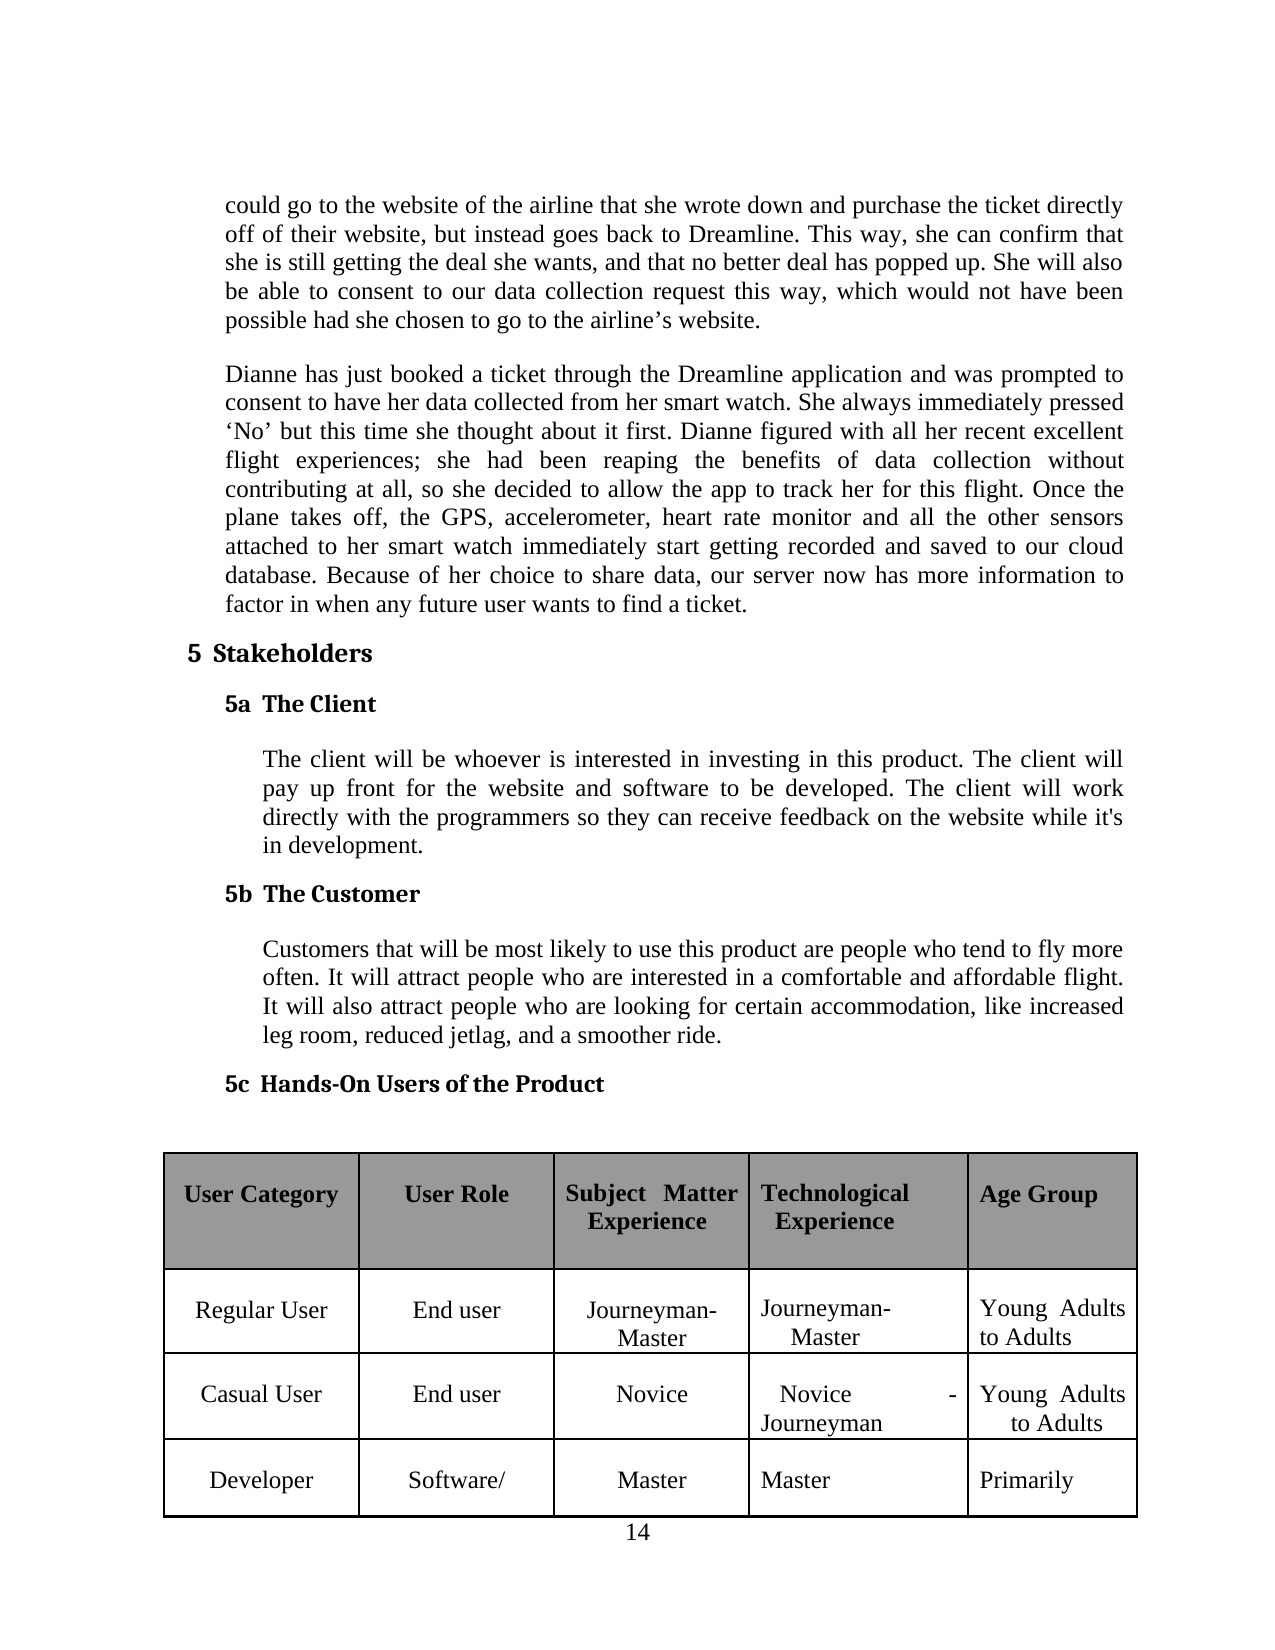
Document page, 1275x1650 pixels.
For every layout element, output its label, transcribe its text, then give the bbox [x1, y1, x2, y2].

table_cell End user [360, 1270, 553, 1352]
table_cell Journeyman-Master [555, 1270, 748, 1352]
table_cell Novice - Journeyman [750, 1354, 967, 1438]
table_cell Casual User [165, 1354, 358, 1438]
subtitle 5 Stakeholders [187, 638, 1125, 669]
subtitle 5c Hands-On Users of the Product [225, 1069, 1125, 1098]
table_cell Novice [555, 1354, 748, 1438]
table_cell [360, 1440, 553, 1515]
table_header User Role [360, 1154, 553, 1268]
table_header Subject Matter Experience [555, 1154, 748, 1268]
table_header User Category [165, 1154, 358, 1268]
table_cell End user [360, 1354, 553, 1438]
subtitle 5b The Customer [225, 880, 1125, 909]
table_cell Young Adults to Adults [969, 1270, 1136, 1352]
table_cell Journeyman- Master [750, 1270, 967, 1352]
table_cell Primarily Adults [969, 1440, 1136, 1515]
table_cell Master [555, 1440, 748, 1515]
table_cell Regular User [165, 1270, 358, 1352]
text The client will be whoever is interested in investing in this product. The client will pay up front for the website and software to be developed. The client will work directly with the programmers so they can receive feedback on the website while it's in development. [262, 744, 1125, 859]
text Customers that will be most likely to use this product are people who tend to fly more often. It will attract people who are interested in a comfortable and affordable flight. It will also attract people who are looking for certain accommodation, like increased leg room, reduced jetlag, and a smoother ride. [262, 934, 1125, 1049]
table_cell Master [750, 1440, 967, 1515]
table_header Technological Experience [750, 1154, 967, 1268]
table_cell Developer [165, 1440, 358, 1515]
text Dianne has just booked a ticket through the Dreamline application and was prompted to consent to have her data collected from her smart watch. She always immediately pressed ‘No’ but this time she thought about it first. Dianne figured with all her recent excellent flight experiences; she had been reaping the benefits of data collection without contributing at all, so she decided to allow the app to track her for this flight. Once the plane takes off, the GPS, accelerometer, heart rate monitor and all the other sensors attached to her smart watch immediately start getting recorded and saved to our cloud database. Because of her choice to share data, our server now has more information to factor in when any future user wants to find a ticket. [225, 359, 1125, 617]
subtitle 5a The Client [225, 690, 1125, 719]
table_header Age Group [969, 1154, 1136, 1268]
table_cell Young Adults to Adults [969, 1354, 1136, 1438]
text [225, 190, 1125, 334]
